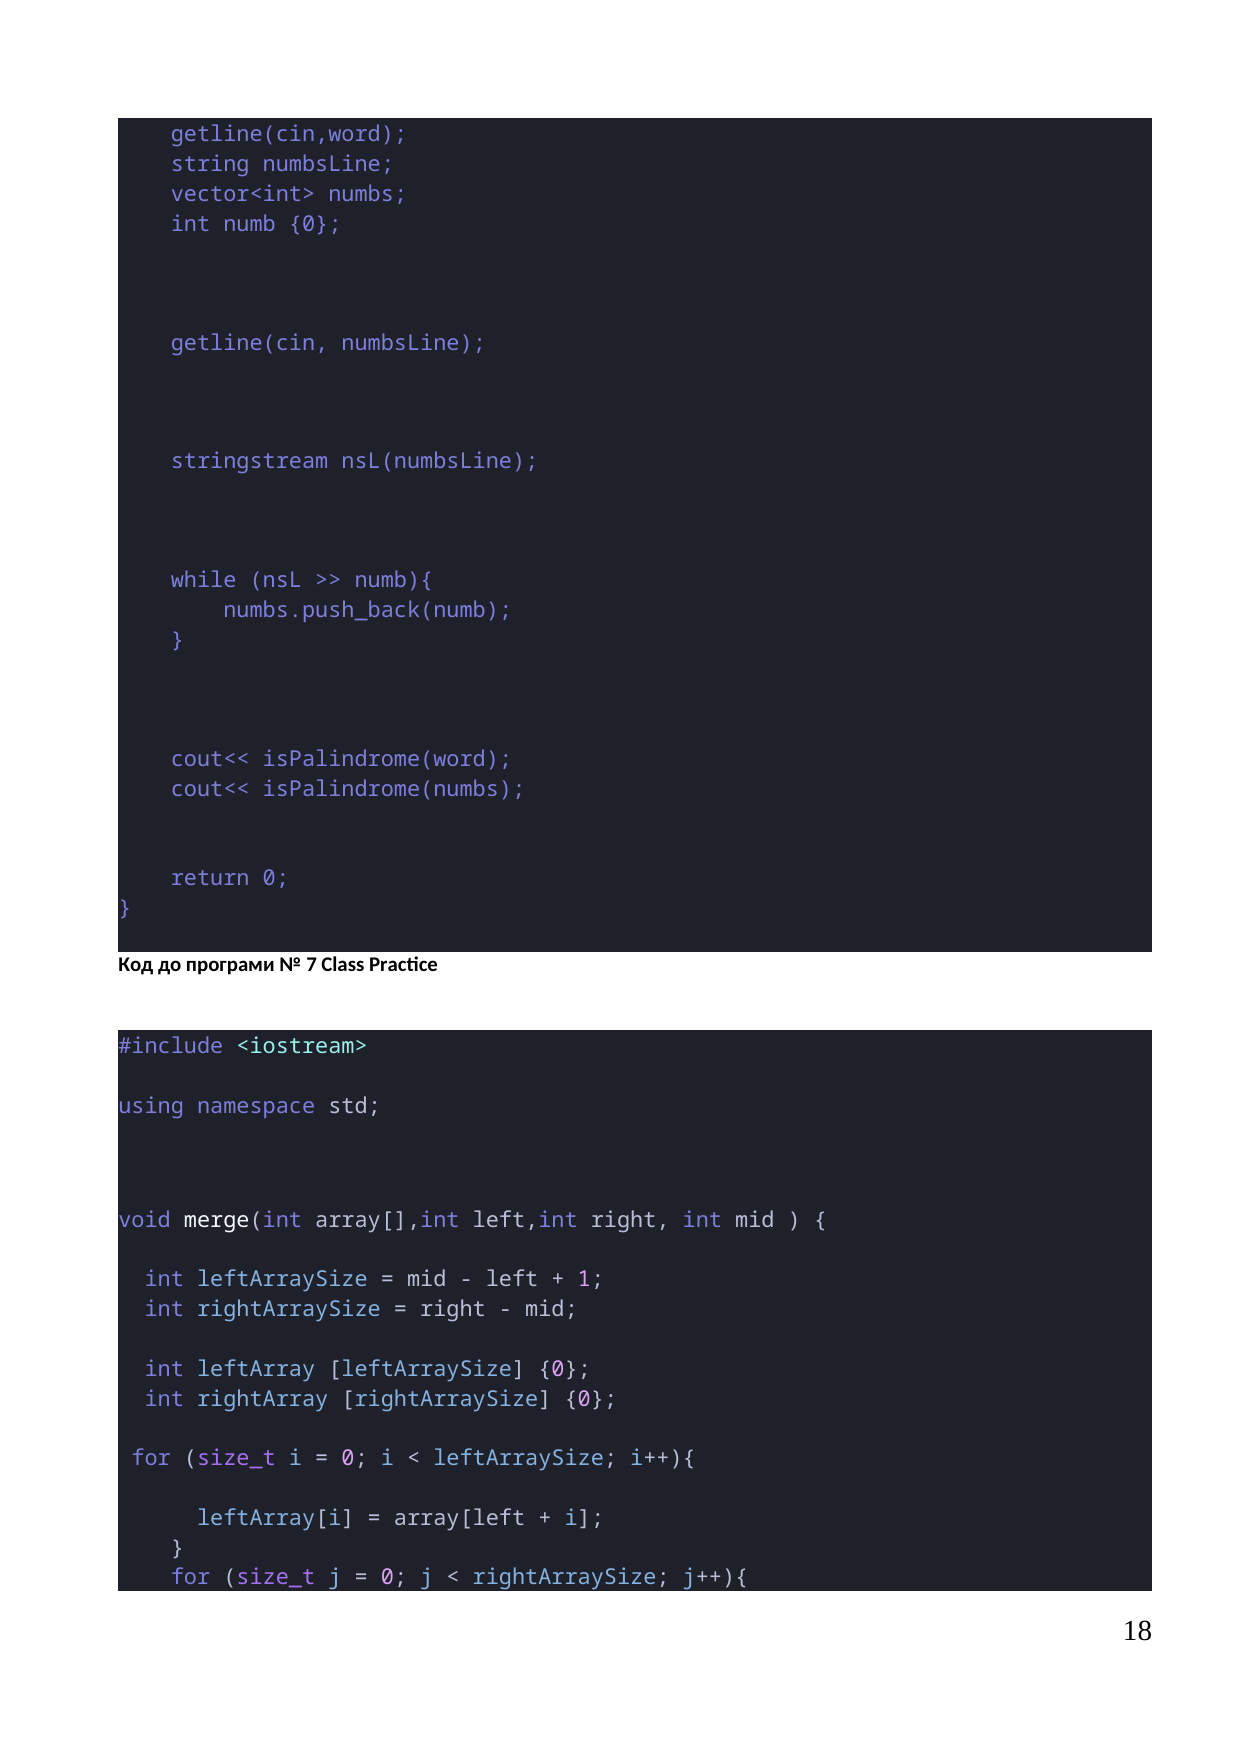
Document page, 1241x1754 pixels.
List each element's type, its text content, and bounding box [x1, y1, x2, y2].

text int leftArray [leftArraySize] {0}; [118, 1353, 1152, 1383]
text } [118, 892, 1152, 922]
text int rightArraySize = right - mid; [118, 1293, 1152, 1323]
text cout<< isPalindrome(numbs); [118, 773, 1152, 803]
subtitle Код до програми № 7 Class Practice [118, 952, 1152, 977]
text for (size_t i = 0; i < leftArraySize; i++){ [118, 1442, 1152, 1472]
text return 0; [118, 862, 1152, 892]
text int leftArraySize = mid - left + 1; [118, 1263, 1152, 1293]
text } [118, 624, 1152, 654]
text while (nsL >> numb){ [118, 564, 1152, 594]
text leftArray[i] = array[left + i]; [118, 1502, 1152, 1532]
text string numbsLine; [118, 148, 1152, 178]
text using namespace std; [118, 1089, 1152, 1119]
text numbs.push_back(numb); [118, 594, 1152, 624]
text cout<< isPalindrome(word); [118, 743, 1152, 773]
text for (size_t j = 0; j < rightArraySize; j++){ [118, 1561, 1152, 1591]
text getline(cin,word); [118, 118, 1152, 148]
text stringstream nsL(numbsLine); [118, 445, 1152, 475]
text getline(cin, numbsLine); [118, 327, 1152, 356]
text int rightArray [rightArraySize] {0}; [118, 1383, 1152, 1412]
text } [118, 1532, 1152, 1561]
text void merge(int array[],int left,int right, int mid ) { [118, 1204, 1152, 1234]
text #include <iostream> [118, 1030, 1152, 1060]
text vector<int> numbs; [118, 178, 1152, 207]
text int numb {0}; [118, 207, 1152, 237]
